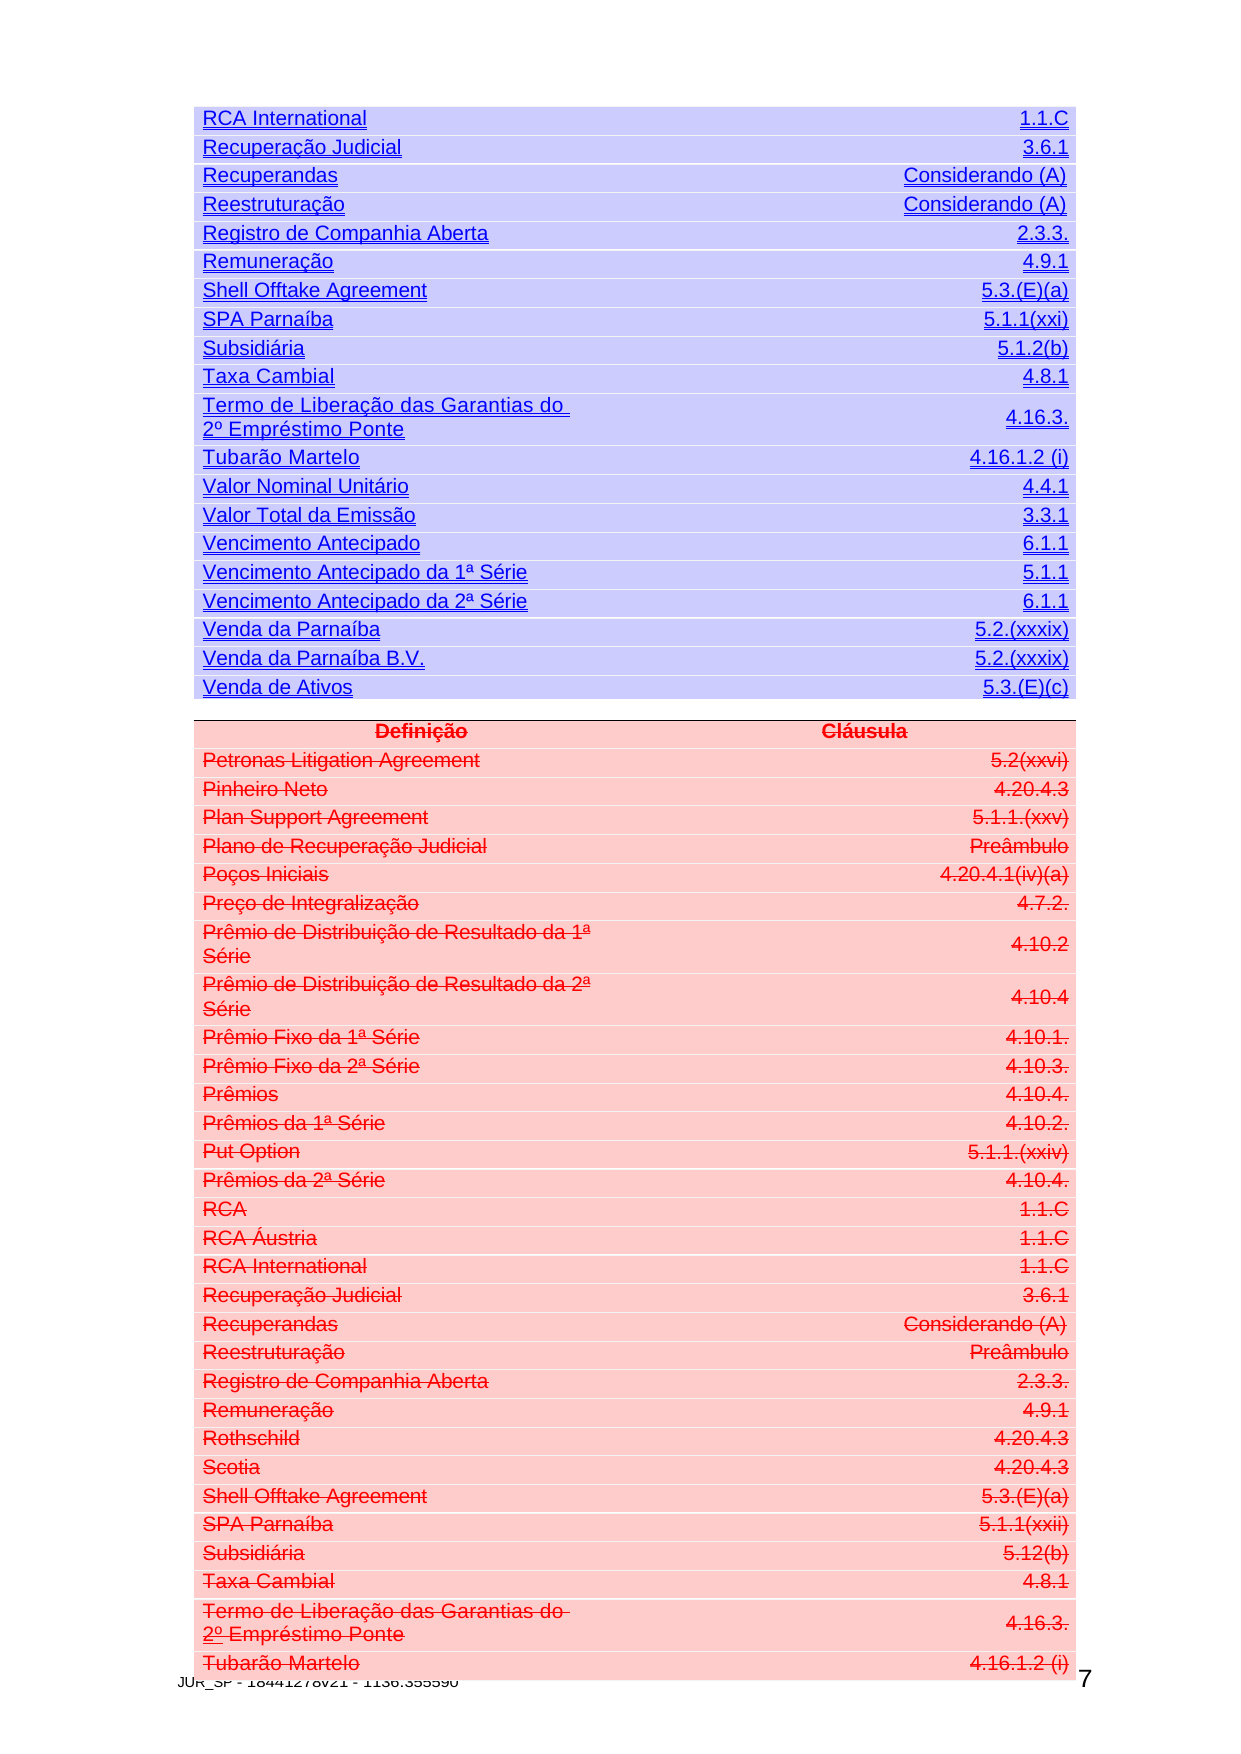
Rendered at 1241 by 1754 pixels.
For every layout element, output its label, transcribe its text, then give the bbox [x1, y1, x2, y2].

table_cell Vencimento Antecipado da 2ª Série [194, 590, 649, 617]
table_cell Considerando (A) [649, 193, 1076, 221]
table_cell Preâmbulo [649, 1342, 1076, 1369]
table_cell 3.6.1 [649, 136, 1076, 163]
table_cell 1.1.C [649, 1227, 1076, 1254]
table_cell Tubarão Martelo [194, 446, 649, 474]
table_cell Venda da Parnaíba [194, 619, 649, 646]
table_cell 4.7.2. [649, 893, 1076, 920]
table_cell Considerando (A) [649, 165, 1076, 192]
table_cell 4.10.2 [649, 921, 1076, 973]
table_cell 4.16.1.2 (i) [649, 1652, 1076, 1680]
table_cell RCA [194, 1198, 649, 1226]
table_cell Recuperação Judicial [194, 1284, 649, 1312]
table_cell Preâmbulo [649, 835, 1076, 863]
table_cell Recuperandas [194, 165, 649, 192]
table_cell Reestruturação [194, 1342, 649, 1369]
table_cell Termo de Liberação das Garantias do 2º Empréstimo Ponte [194, 1600, 649, 1651]
table_cell SPA Parnaíba [194, 1514, 649, 1541]
table_cell 5.1.1.(xxiv) [649, 1141, 1076, 1168]
table_cell Subsidiária [194, 337, 649, 364]
table_cell Remuneração [194, 1399, 649, 1426]
table_cell 5.1.2(b) [649, 337, 1076, 364]
table_header Definição [194, 721, 649, 748]
table_cell 6.1.1 [649, 533, 1076, 560]
table_cell Rothschild [194, 1428, 649, 1455]
table_cell Taxa Cambial [194, 1571, 649, 1598]
table_cell 4.10.4 [649, 974, 1076, 1025]
table_cell 4.16.3. [649, 1600, 1076, 1651]
table_cell Recuperandas [194, 1313, 649, 1341]
table_cell 5.2.(xxxix) [649, 619, 1076, 646]
table_cell Prêmios [194, 1084, 649, 1111]
table_cell 5.1.1.(xxv) [649, 806, 1076, 834]
table_cell Preço de Integralização [194, 893, 649, 920]
table_cell 4.9.1 [649, 251, 1076, 278]
table_cell Prêmios da 1ª Série [194, 1112, 649, 1140]
table_header Cláusula [649, 721, 1076, 748]
table_cell 3.3.1 [649, 504, 1076, 531]
table_cell 4.20.4.1(iv)(a) [649, 864, 1076, 891]
table_cell Considerando (A) [649, 1313, 1076, 1341]
table_cell 4.8.1 [649, 365, 1076, 393]
table_cell Prêmio Fixo da 2ª Série [194, 1055, 649, 1083]
table_cell Registro de Companhia Aberta [194, 222, 649, 249]
table_cell 4.20.4.3 [649, 778, 1076, 805]
table_cell 1.1.C [649, 1256, 1076, 1283]
table_cell Shell Offtake Agreement [194, 1485, 649, 1512]
table_cell Plano de Recuperação Judicial [194, 835, 649, 863]
table_cell Vencimento Antecipado [194, 533, 649, 560]
table_cell 5.2(xxvi) [649, 749, 1076, 777]
table_cell 3.6.1 [649, 1284, 1076, 1312]
table_cell Valor Nominal Unitário [194, 475, 649, 503]
table_cell Petronas Litigation Agreement [194, 749, 649, 777]
table_cell Venda da Parnaíba B.V. [194, 647, 649, 675]
table_cell Vencimento Antecipado da 1ª Série [194, 561, 649, 589]
table_cell 2.3.3. [649, 222, 1076, 249]
table_cell Venda de Ativos [194, 676, 649, 699]
table_cell 5.2.(xxxix) [649, 647, 1076, 675]
table_cell Tubarão Martelo [194, 1652, 649, 1680]
table_cell 5.1.1(xxi) [649, 308, 1076, 336]
table_cell 4.10.3. [649, 1055, 1076, 1083]
table_cell 6.1.1 [649, 590, 1076, 617]
table_cell RCA Áustria [194, 1227, 649, 1254]
table_cell Taxa Cambial [194, 365, 649, 393]
table_cell Valor Total da Emissão [194, 504, 649, 531]
table_cell Registro de Companhia Aberta [194, 1370, 649, 1398]
table_cell Scotia [194, 1456, 649, 1484]
table_cell Prêmio de Distribuição de Resultado da 2ª Série [194, 974, 649, 1025]
table_cell Pinheiro Neto [194, 778, 649, 805]
table_cell Prêmios da 2ª Série [194, 1170, 649, 1197]
table_cell 4.10.4. [649, 1084, 1076, 1111]
table_cell 4.10.1. [649, 1026, 1076, 1054]
table_cell 4.20.4.3 [649, 1456, 1076, 1484]
table_cell 4.8.1 [649, 1571, 1076, 1598]
table_cell Poços Iniciais [194, 864, 649, 891]
table_cell RCA International [194, 1256, 649, 1283]
table_cell Reestruturação [194, 193, 649, 221]
table_cell 4.16.1.2 (i) [649, 446, 1076, 474]
table_cell Subsidiária [194, 1542, 649, 1570]
table_cell 4.9.1 [649, 1399, 1076, 1426]
table_cell 1.1.C [649, 107, 1076, 135]
table_cell 4.10.2. [649, 1112, 1076, 1140]
table_cell 4.20.4.3 [649, 1428, 1076, 1455]
table_cell Shell Offtake Agreement [194, 279, 649, 307]
table_cell 4.4.1 [649, 475, 1076, 503]
table_cell RCA International [194, 107, 649, 135]
table_cell Termo de Liberação das Garantias do 2º Empréstimo Ponte [194, 394, 649, 445]
table_cell 5.1.1(xxii) [649, 1514, 1076, 1541]
table_cell 4.16.3. [649, 394, 1076, 445]
table_cell 5.3.(E)(c) [649, 676, 1076, 699]
table_cell Prêmio de Distribuição de Resultado da 1ª Série [194, 921, 649, 973]
table_cell Prêmio Fixo da 1ª Série [194, 1026, 649, 1054]
table_cell 5.3.(E)(a) [649, 279, 1076, 307]
table_cell 2.3.3. [649, 1370, 1076, 1398]
table_cell 5.12(b) [649, 1542, 1076, 1570]
table_cell 5.1.1 [649, 561, 1076, 589]
table_cell 1.1.C [649, 1198, 1076, 1226]
table_cell SPA Parnaíba [194, 308, 649, 336]
table_cell Plan Support Agreement [194, 806, 649, 834]
table_cell 4.10.4. [649, 1170, 1076, 1197]
table_cell Remuneração [194, 251, 649, 278]
table_cell 5.3.(E)(a) [649, 1485, 1076, 1512]
table_cell Put Option [194, 1141, 649, 1168]
table_cell Recuperação Judicial [194, 136, 649, 163]
